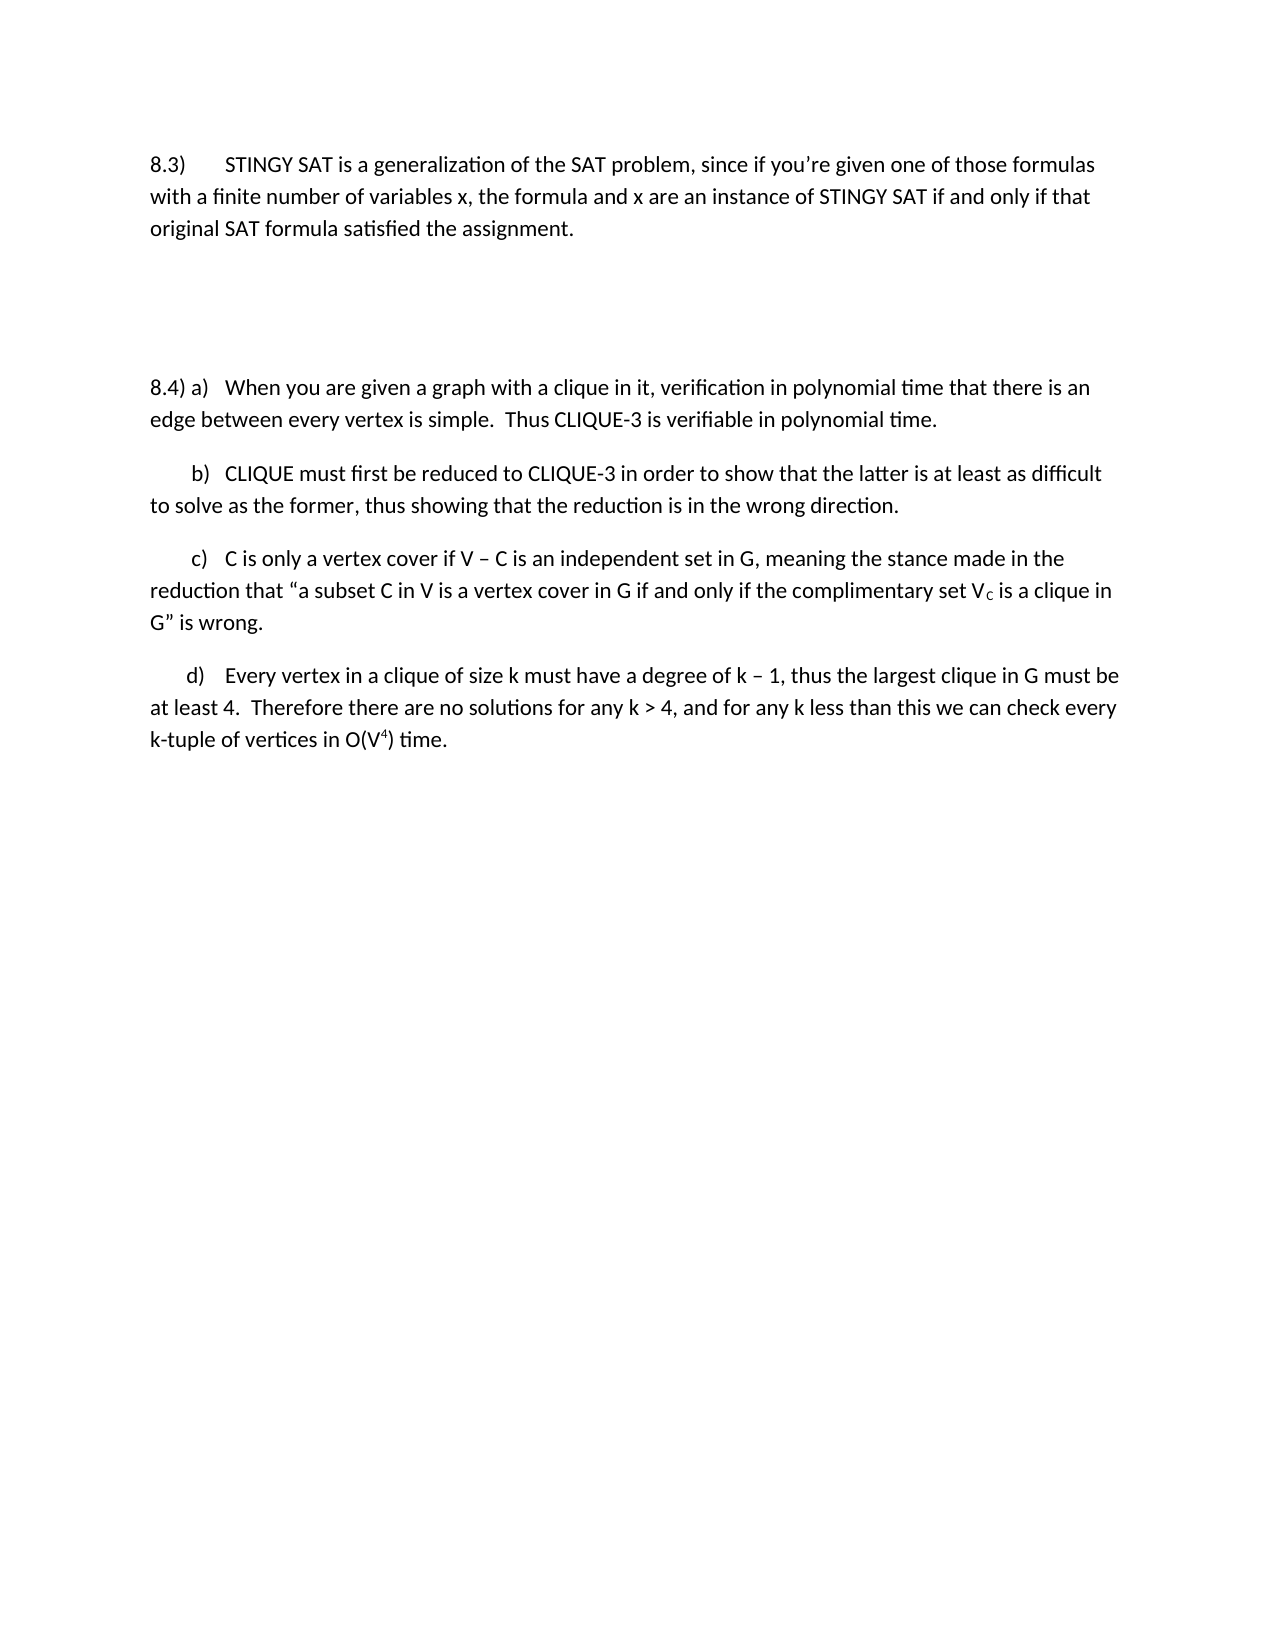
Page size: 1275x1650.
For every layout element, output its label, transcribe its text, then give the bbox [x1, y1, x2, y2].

text d) Every vertex in a clique of size k must have a degree of k – 1, thus the largest clique in G must be at least 4. Therefore there are no solutions for any k > 4, and for any k less than this we can check every k-tuple of vertices in O(V4) time. [150, 661, 1125, 754]
text 8.4) a) When you are given a graph with a clique in it, verification in polynomial time that there is an edge between every vertex is simple. Thus CLIQUE-3 is verifiable in polynomial time. [150, 373, 1125, 434]
text c) C is only a vertex cover if V – C is an independent set in G, meaning the stance made in the reduction that “a subset C in V is a vertex cover in G if and only if the complimentary set VC is a clique in G” is wrong. [150, 544, 1125, 636]
text 8.3) STINGY SAT is a generalization of the SAT problem, since if you’re given one of those formulas with a finite number of variables x, the formula and x are an instance of STINGY SAT if and only if that original SAT formula satisfied the assignment. [150, 150, 1125, 242]
text b) CLIQUE must first be reduced to CLIQUE-3 in order to show that the latter is at least as difficult to solve as the former, thus showing that the reduction is in the wrong direction. [150, 459, 1125, 519]
